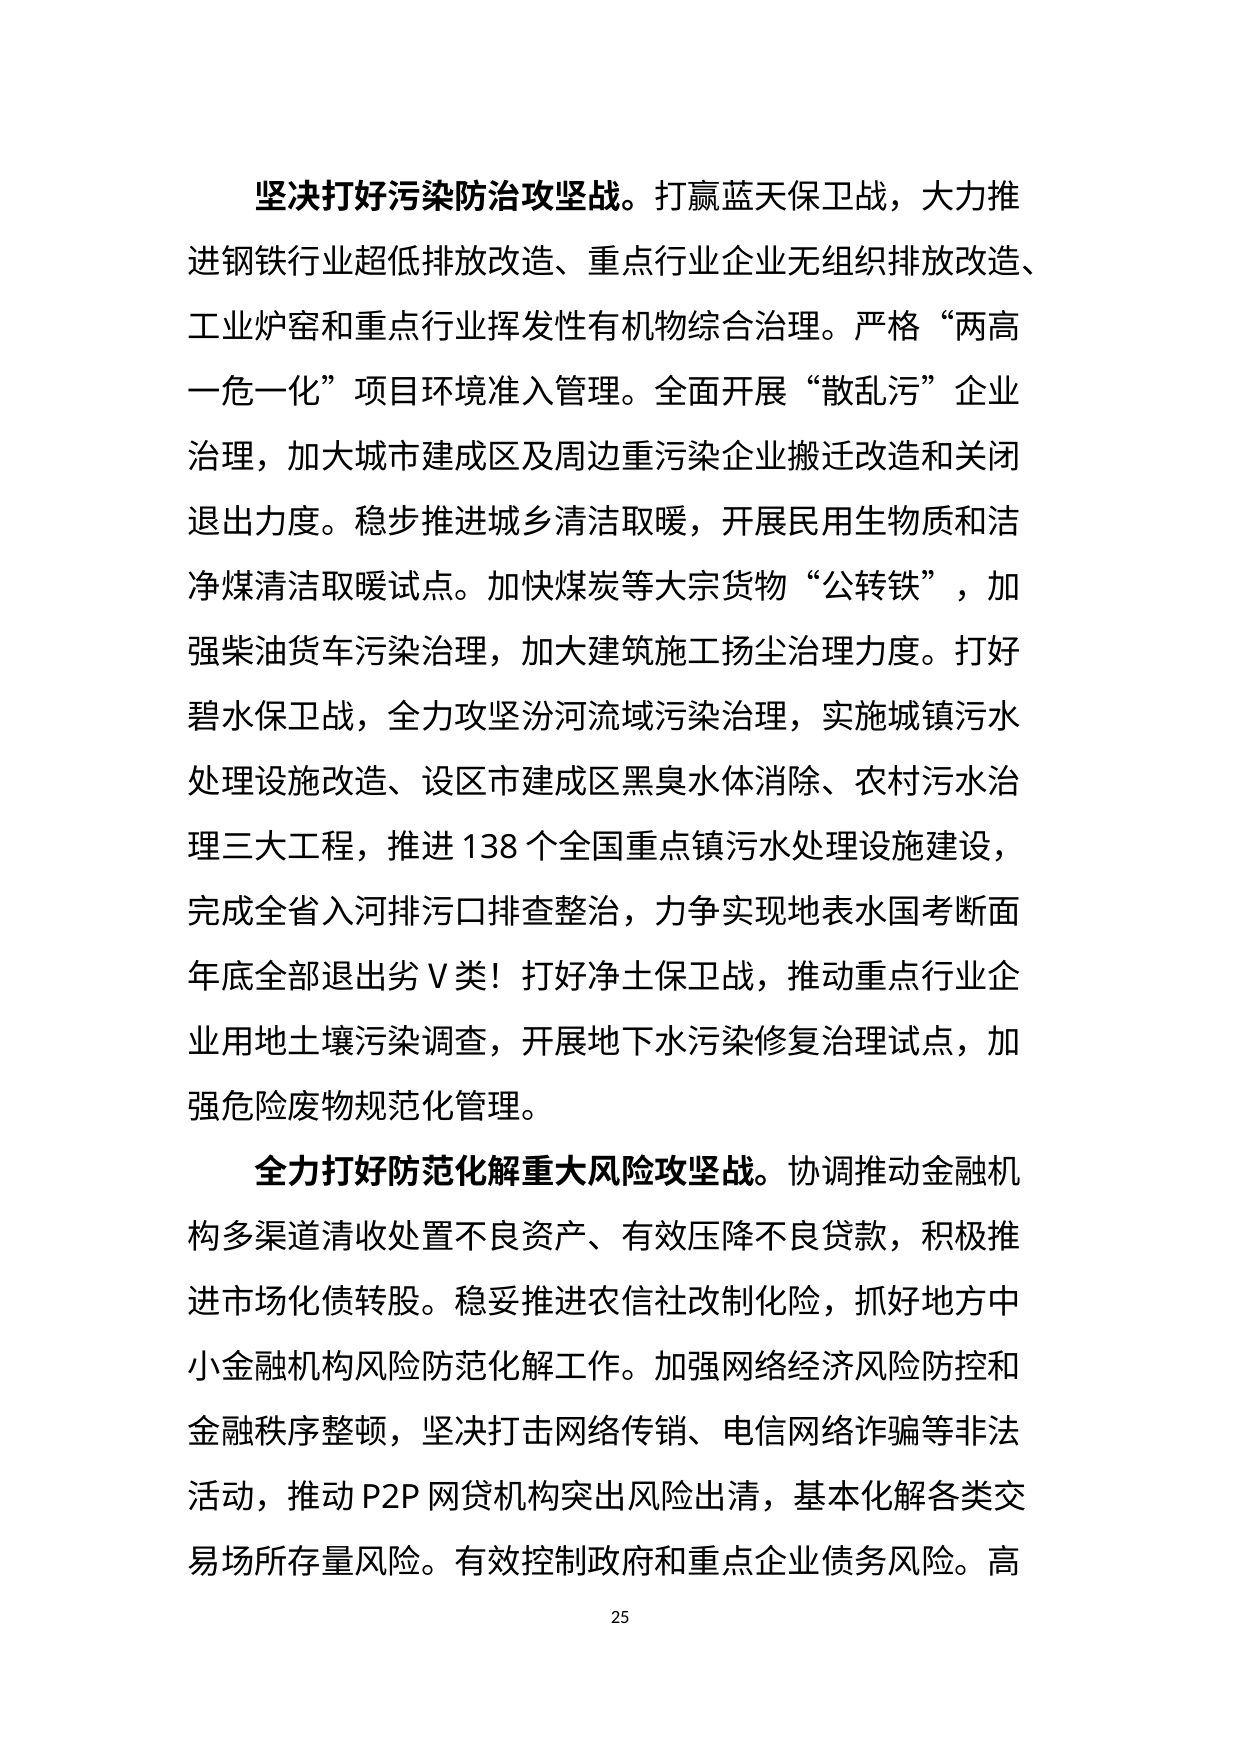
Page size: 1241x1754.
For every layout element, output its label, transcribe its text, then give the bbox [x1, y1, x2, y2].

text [187, 1137, 1053, 1592]
text 坚决打好污染防治攻坚战。打赢蓝天保卫战，大力推进钢铁行业超低排放改造、重点行业企业无组织排放改造、工业炉窑和重点行业挥发性有机物综合治理。严格“两高一危一化”项目环境准入管理。全面开展“散乱污”企业治理，加大城市建成区及周边重污染企业搬迁改造和关闭退出力度。稳步推进城乡清洁取暖，开展民用生物质和洁净煤清洁取暖试点。加快煤炭等大宗货物“公转铁”，加强柴油货车污染治理，加大建筑施工扬尘治理力度。打好碧水保卫战，全力攻坚汾河流域污染治理，实施城镇污水处理设施改造、设区市建成区黑臭水体消除、农村污水治理三大工程，推进138个全国重点镇污水处理设施建设，完成全省入河排污口排查整治，力争实现地表水国考断面年底全部退出劣Ⅴ类！打好净土保卫战，推动重点行业企业用地土壤污染调查，开展地下水污染修复治理试点，加强危险废物规范化管理。 [187, 162, 1053, 1137]
